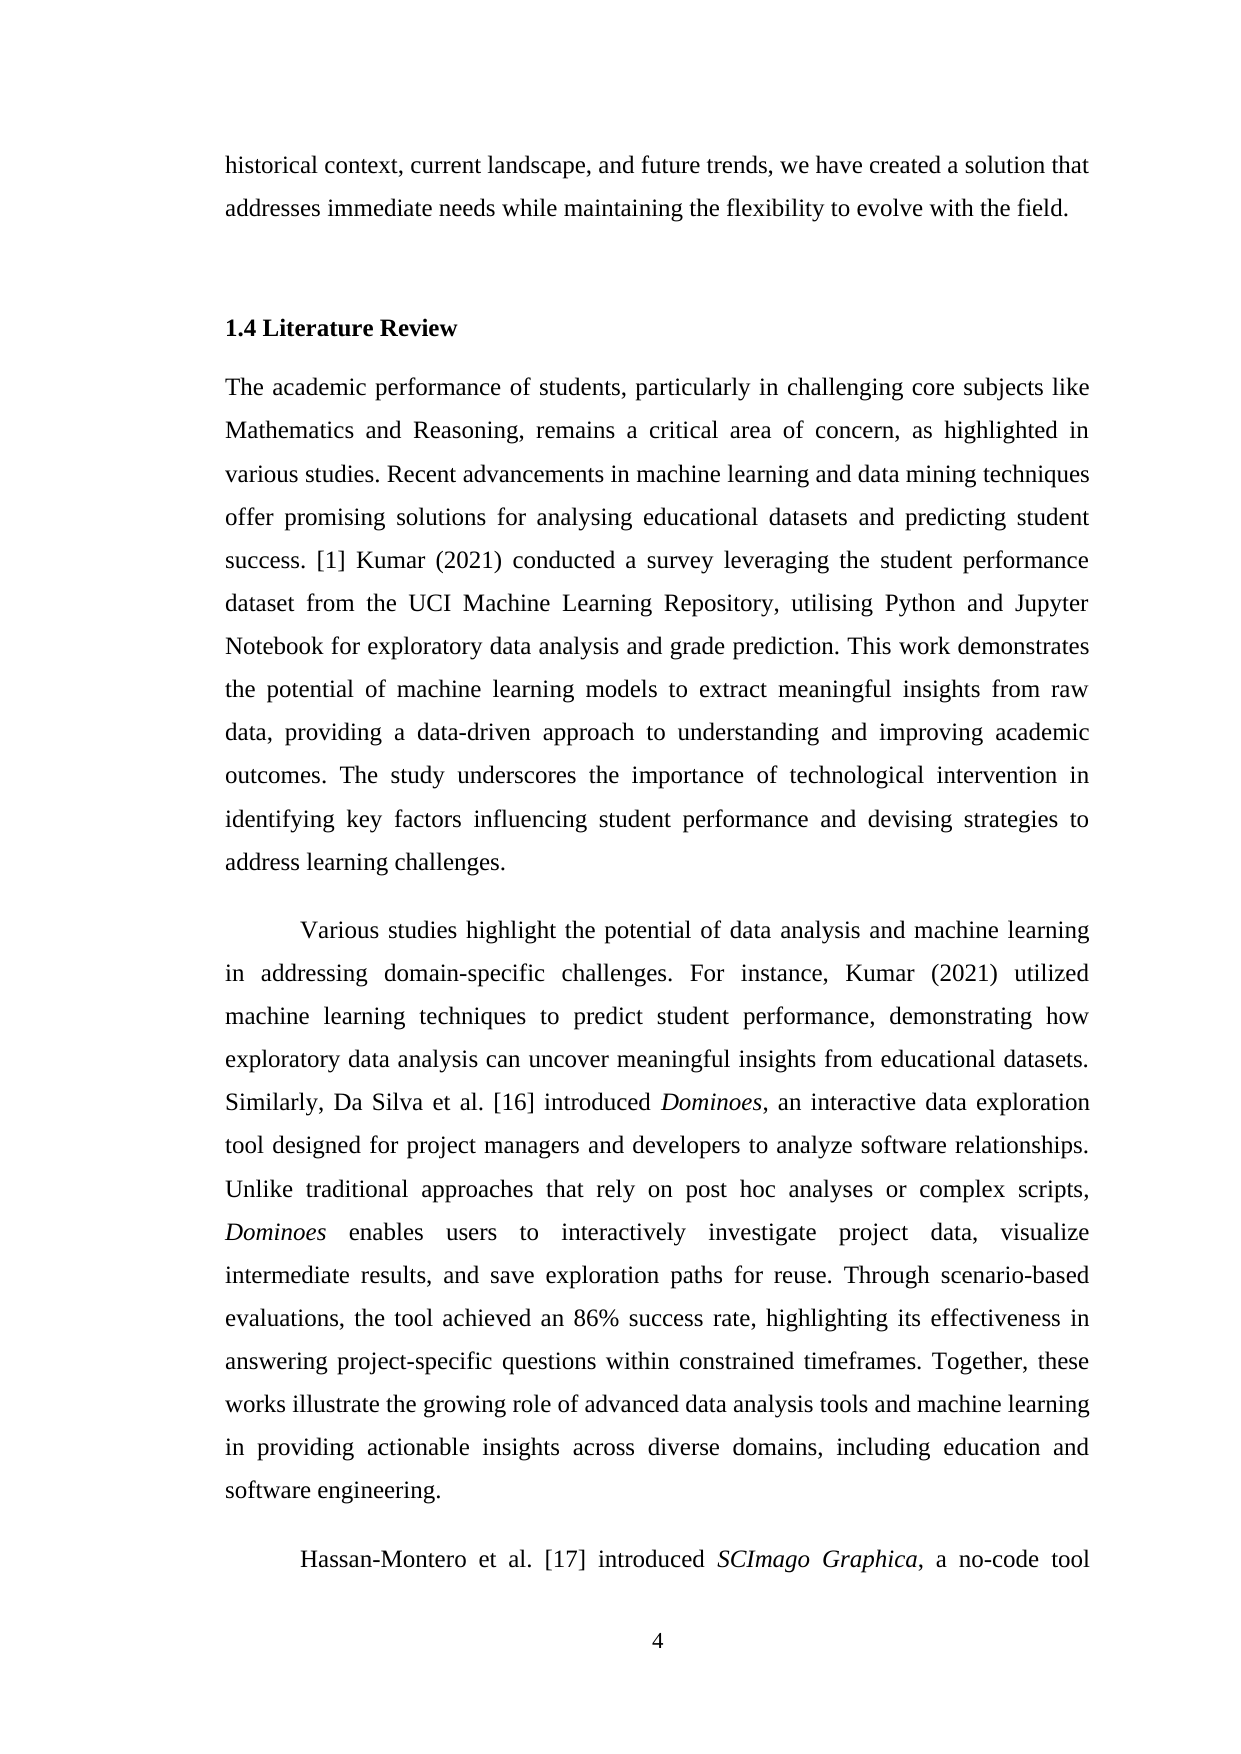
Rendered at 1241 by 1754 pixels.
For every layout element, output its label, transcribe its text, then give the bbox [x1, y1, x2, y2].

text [225, 1544, 1090, 1572]
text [225, 150, 1090, 222]
text 1.4 Literature Review [225, 313, 1090, 341]
text Various studies highlight the potential of data analysis and machine learning in addressing domain-specific challenges. For instance, Kumar (2021) utilized machine learning techniques to predict student performance, demonstrating how exploratory data analysis can uncover meaningful insights from educational datasets. Similarly, Da Silva et al. [16] introduced Dominoes, an interactive data exploration tool designed for project managers and developers to analyze software relationships. Unlike traditional approaches that rely on post hoc analyses or complex scripts, Dominoes enables users to interactively investigate project data, visualize intermediate results, and save exploration paths for reuse. Through scenario-based evaluations, the tool achieved an 86% success rate, highlighting its effectiveness in answering project-specific questions within constrained timeframes. Together, these works illustrate the growing role of advanced data analysis tools and machine learning in providing actionable insights across diverse domains, including education and software engineering. [225, 915, 1090, 1504]
text The academic performance of students, particularly in challenging core subjects like Mathematics and Reasoning, remains a critical area of concern, as highlighted in various studies. Recent advancements in machine learning and data mining techniques offer promising solutions for analysing educational datasets and predicting student success. [1] Kumar (2021) conducted a survey leveraging the student performance dataset from the UCI Machine Learning Repository, utilising Python and Jupyter Notebook for exploratory data analysis and grade prediction. This work demonstrates the potential of machine learning models to extract meaningful insights from raw data, providing a data-driven approach to understanding and improving academic outcomes. The study underscores the importance of technological intervention in identifying key factors influencing student performance and devising strategies to address learning challenges. [225, 372, 1090, 876]
